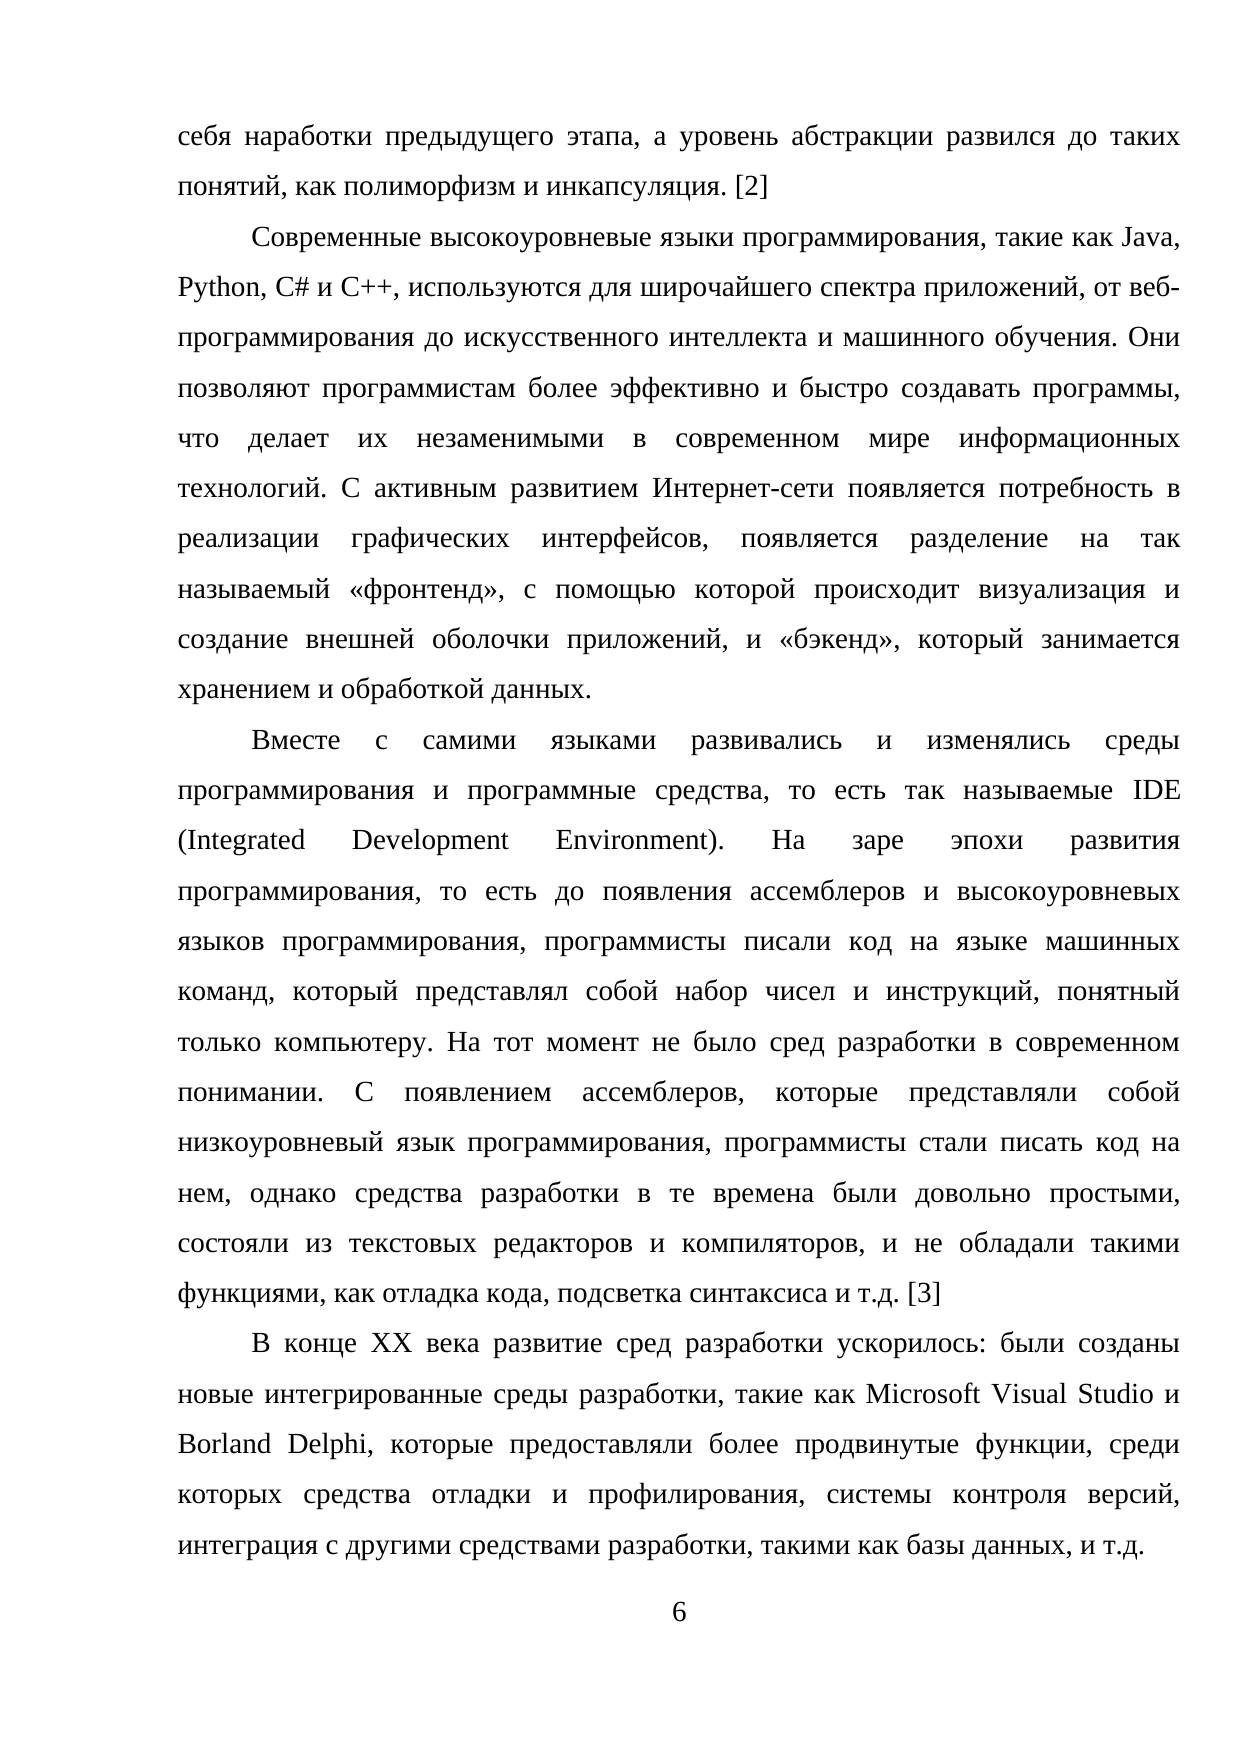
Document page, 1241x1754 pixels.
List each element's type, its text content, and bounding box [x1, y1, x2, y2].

text В конце XX века развитие сред разработки ускорилось: были созданы новые интегрированные среды разработки, такие как Microsoft Visual Studio и Borland Delphi, которые предоставляли более продвинутые функции, среди которых средства отладки и профилирования, системы контроля версий, интеграция с другими средствами разработки, такими как базы данных, и т.д. [177, 1326, 1181, 1560]
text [177, 118, 1181, 202]
text Современные высокоуровневые языки программирования, такие как Java, Python, C# и C++, используются для широчайшего спектра приложений, от веб-программирования до искусственного интеллекта и машинного обучения. Они позволяют программистам более эффективно и быстро создавать программы, что делает их незаменимыми в современном мире информационных технологий. С активным развитием Интернет-сети появляется потребность в реализации графических интерфейсов, появляется разделение на так называемый «фронтенд», с помощью которой происходит визуализация и создание внешней оболочки приложений, и «бэкенд», который занимается хранением и обработкой данных. [177, 219, 1181, 705]
text Вместе с самими языками развивались и изменялись среды программирования и программные средства, то есть так называемые IDE (Integrated Development Environment). На заре эпохи развития программирования, то есть до появления ассемблеров и высокоуровневых языков программирования, программисты писали код на языке машинных команд, который представлял собой набор чисел и инструкций, понятный только компьютеру. На тот момент не было сред разработки в современном понимании. С появлением ассемблеров, которые представляли собой низкоуровневый язык программирования, программисты стали писать код на нем, однако средства разработки в те времена были довольно простыми, состояли из текстовых редакторов и компиляторов, и не обладали такими функциями, как отладка кода, подсветка синтаксиса и т.д. [3] [177, 722, 1181, 1309]
